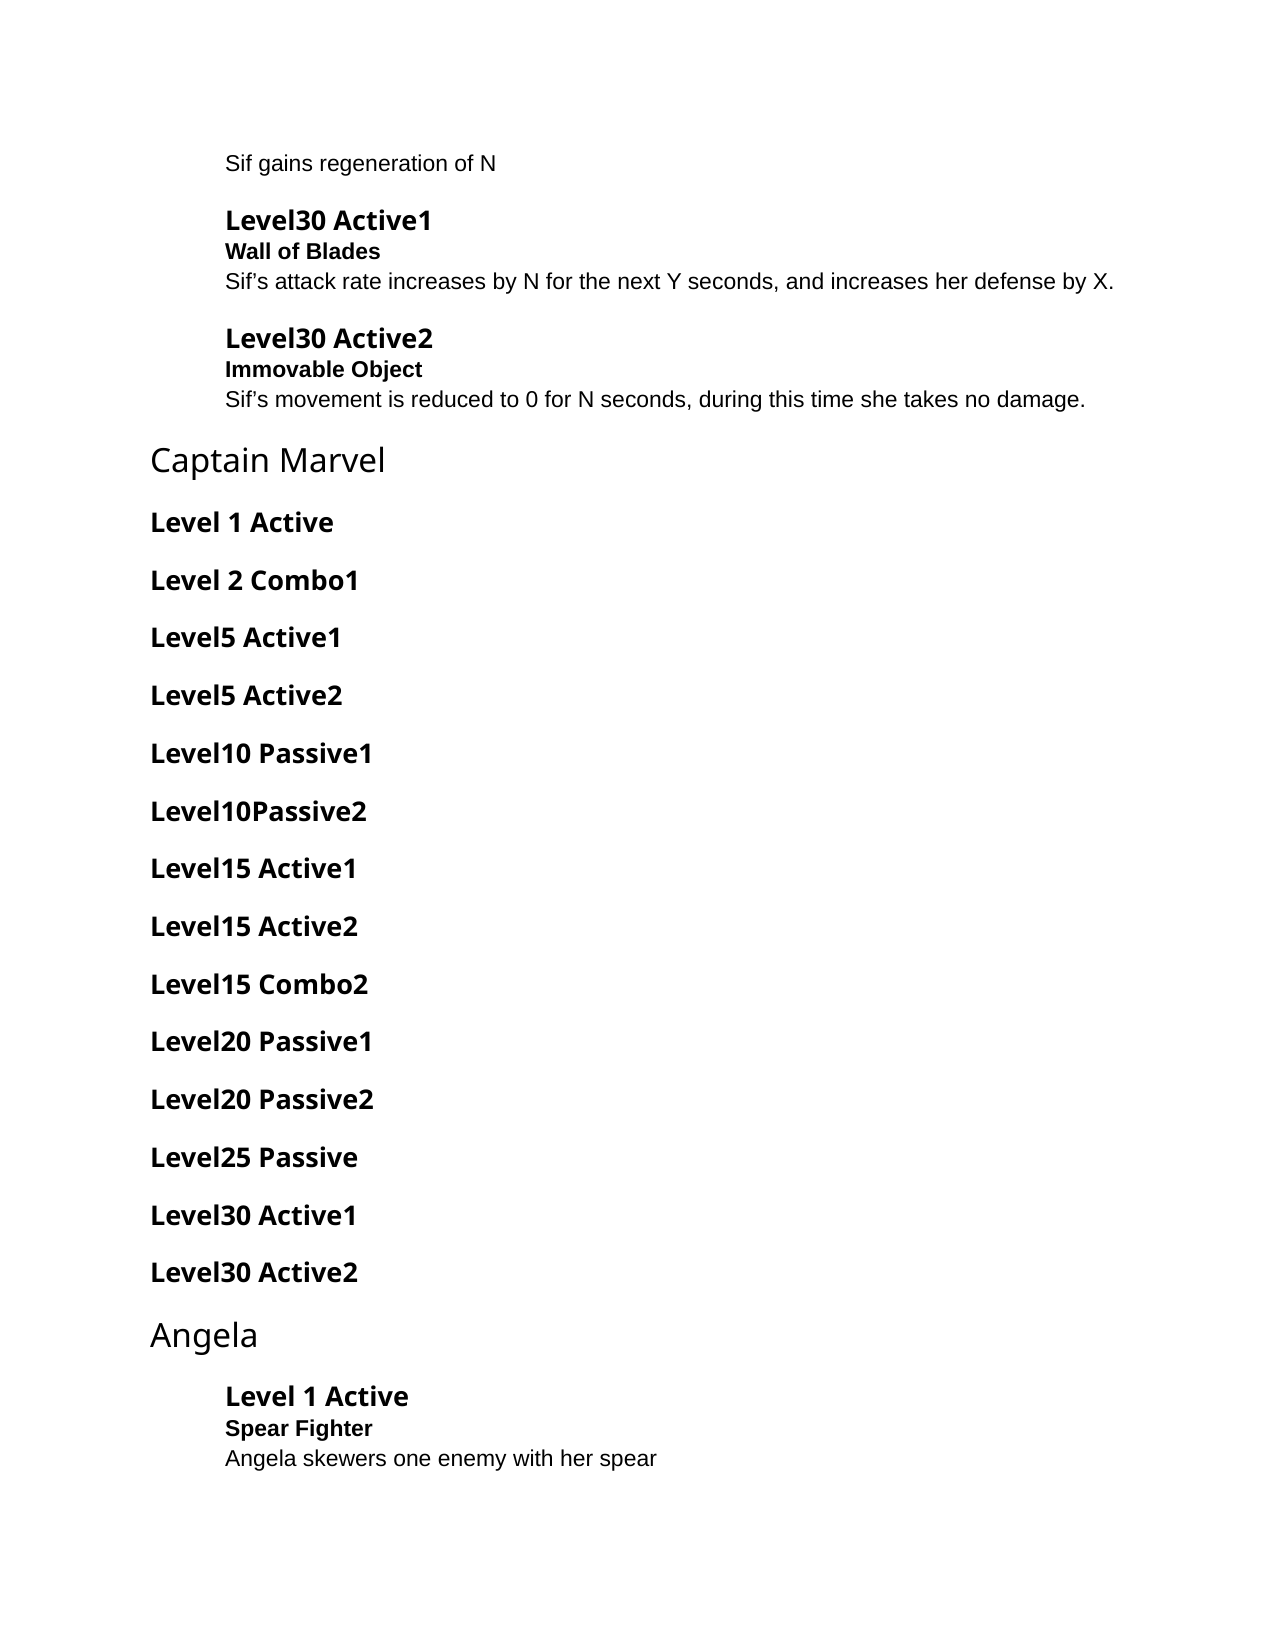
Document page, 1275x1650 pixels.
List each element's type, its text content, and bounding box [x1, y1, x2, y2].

subtitle Level15 Combo2 [150, 965, 1125, 1002]
text Spear Fighter [225, 1414, 1125, 1441]
subtitle Level20 Passive1 [150, 1023, 1125, 1060]
subtitle Level30 Active1 [225, 201, 1125, 238]
subtitle Level25 Passive [150, 1138, 1125, 1175]
subtitle Level 1 Active [225, 1378, 1125, 1414]
subtitle Level10Passive2 [150, 792, 1125, 829]
subtitle Level30 Active1 [150, 1196, 1125, 1233]
text Sif’s attack rate increases by N for the next Y seconds, and increases her defense by X. [225, 268, 1125, 294]
subtitle Level10 Passive1 [150, 734, 1125, 771]
subtitle Level 2 Combo1 [150, 561, 1125, 598]
subtitle Captain Marvel [150, 437, 1125, 483]
subtitle Level5 Active2 [150, 677, 1125, 713]
subtitle Level30 Active2 [225, 319, 1125, 356]
subtitle Level 1 Active [150, 503, 1125, 540]
text Angela skewers one enemy with her spear [225, 1445, 1125, 1471]
subtitle Level15 Active1 [150, 850, 1125, 887]
text Immovable Object [225, 356, 1125, 382]
subtitle Level5 Active1 [150, 619, 1125, 656]
text Sif gains regeneration of N [225, 150, 1125, 176]
text Sif’s movement is reduced to 0 for N seconds, during this time she takes no damage. [225, 386, 1125, 413]
subtitle Level30 Active2 [150, 1254, 1125, 1291]
subtitle Level20 Passive2 [150, 1081, 1125, 1117]
subtitle Angela [150, 1311, 1125, 1357]
subtitle Level15 Active2 [150, 907, 1125, 944]
text Wall of Blades [225, 238, 1125, 264]
